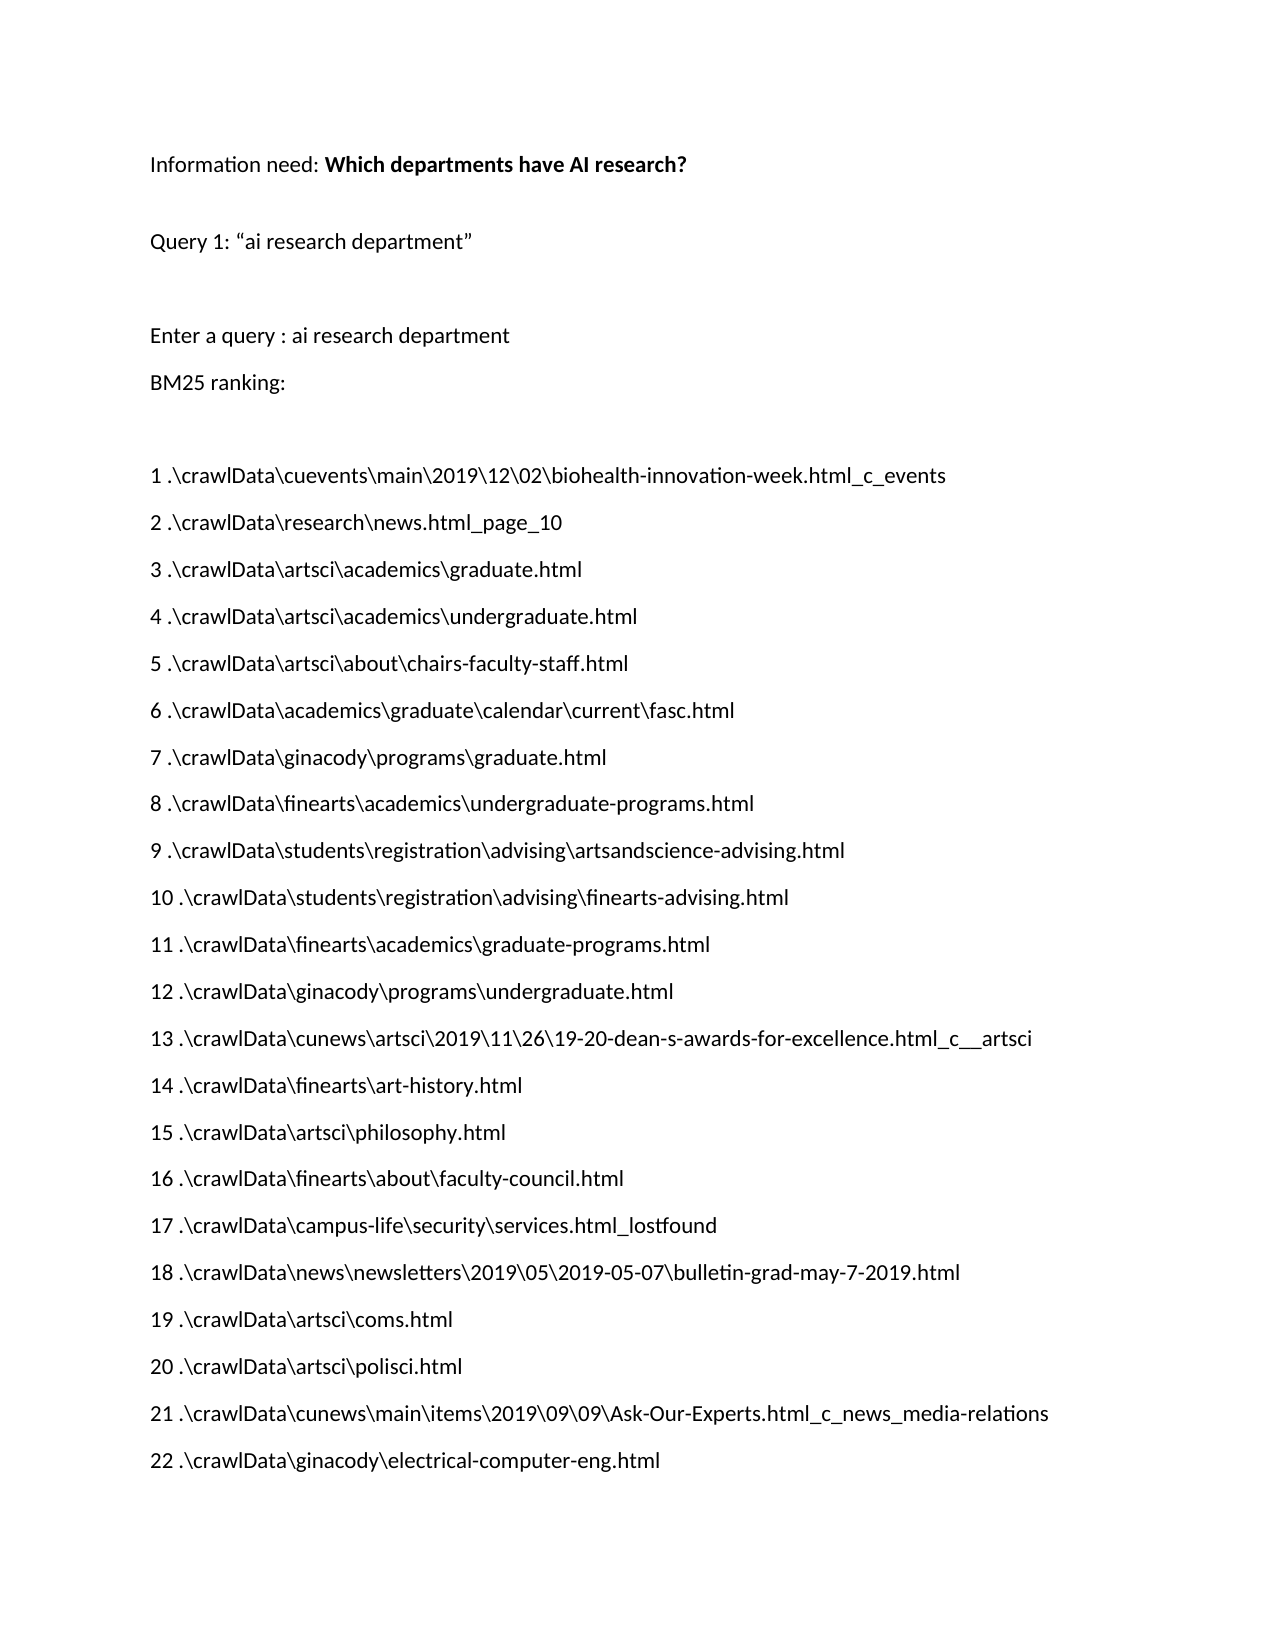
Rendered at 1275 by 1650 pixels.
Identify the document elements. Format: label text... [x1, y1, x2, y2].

text 15 .\crawlData\artsci\philosophy.html [150, 1118, 1125, 1146]
text 12 .\crawlData\ginacody\programs\undergraduate.html [150, 977, 1125, 1005]
text 17 .\crawlData\campus-life\security\services.html_lostfound [150, 1211, 1125, 1239]
text Enter a query : ai research department [150, 321, 1125, 349]
text 21 .\crawlData\cunews\main\items\2019\09\09\Ask-Our-Experts.html_c_news_media-relations [150, 1399, 1125, 1427]
text 2 .\crawlData\research\news.html_page_10 [150, 508, 1125, 536]
text 5 .\crawlData\artsci\about\chairs-faculty-staff.html [150, 649, 1125, 677]
text 13 .\crawlData\cunews\artsci\2019\11\26\19-20-dean-s-awards-for-excellence.html_c__artsci [150, 1024, 1125, 1052]
text 6 .\crawlData\academics\graduate\calendar\current\fasc.html [150, 696, 1125, 724]
text 8 .\crawlData\finearts\academics\undergraduate-programs.html [150, 789, 1125, 818]
text 10 .\crawlData\students\registration\advising\finearts-advising.html [150, 883, 1125, 911]
text 18 .\crawlData\news\newsletters\2019\05\2019-05-07\bulletin-grad-may-7-2019.html [150, 1258, 1125, 1286]
text 20 .\crawlData\artsci\polisci.html [150, 1352, 1125, 1380]
text 11 .\crawlData\finearts\academics\graduate-programs.html [150, 930, 1125, 958]
text Query 1: “ai research department” [150, 227, 1125, 255]
text 1 .\crawlData\cuevents\main\2019\12\02\biohealth-innovation-week.html_c_events [150, 461, 1125, 489]
text 4 .\crawlData\artsci\academics\undergraduate.html [150, 602, 1125, 630]
text 16 .\crawlData\finearts\about\faculty-council.html [150, 1164, 1125, 1193]
text 14 .\crawlData\finearts\art-history.html [150, 1071, 1125, 1099]
text 9 .\crawlData\students\registration\advising\artsandscience-advising.html [150, 836, 1125, 864]
text 22 .\crawlData\ginacody\electrical-computer-eng.html [150, 1446, 1125, 1474]
text 7 .\crawlData\ginacody\programs\graduate.html [150, 743, 1125, 771]
text 3 .\crawlData\artsci\academics\graduate.html [150, 555, 1125, 583]
text BM25 ranking: [150, 368, 1125, 396]
text 19 .\crawlData\artsci\coms.html [150, 1305, 1125, 1333]
text Information need: Which departments have AI research? [150, 150, 1125, 208]
